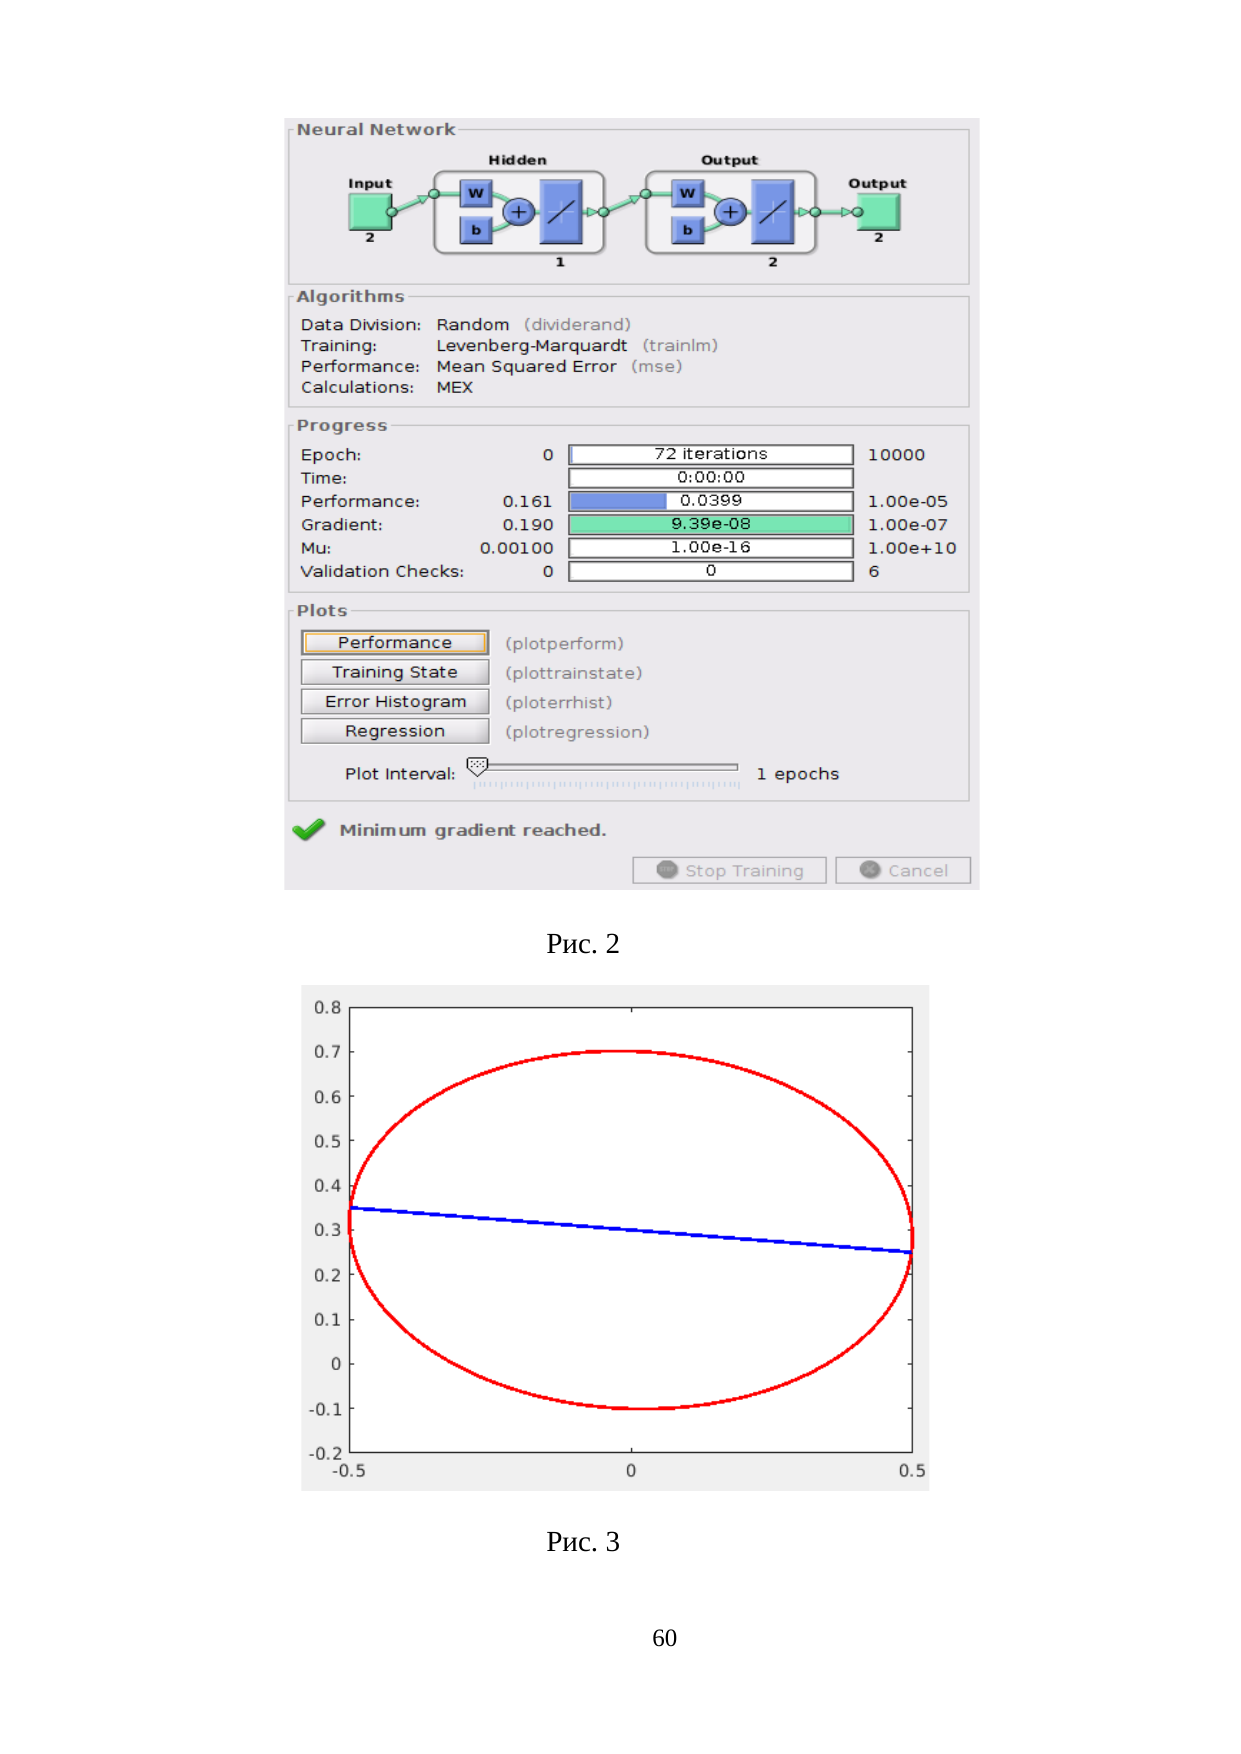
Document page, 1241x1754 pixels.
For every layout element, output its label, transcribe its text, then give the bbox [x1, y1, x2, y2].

text Рис. 2 [177, 926, 1152, 959]
picture [284, 118, 980, 890]
picture [301, 985, 930, 1491]
text Рис. 3 [177, 1524, 1152, 1557]
